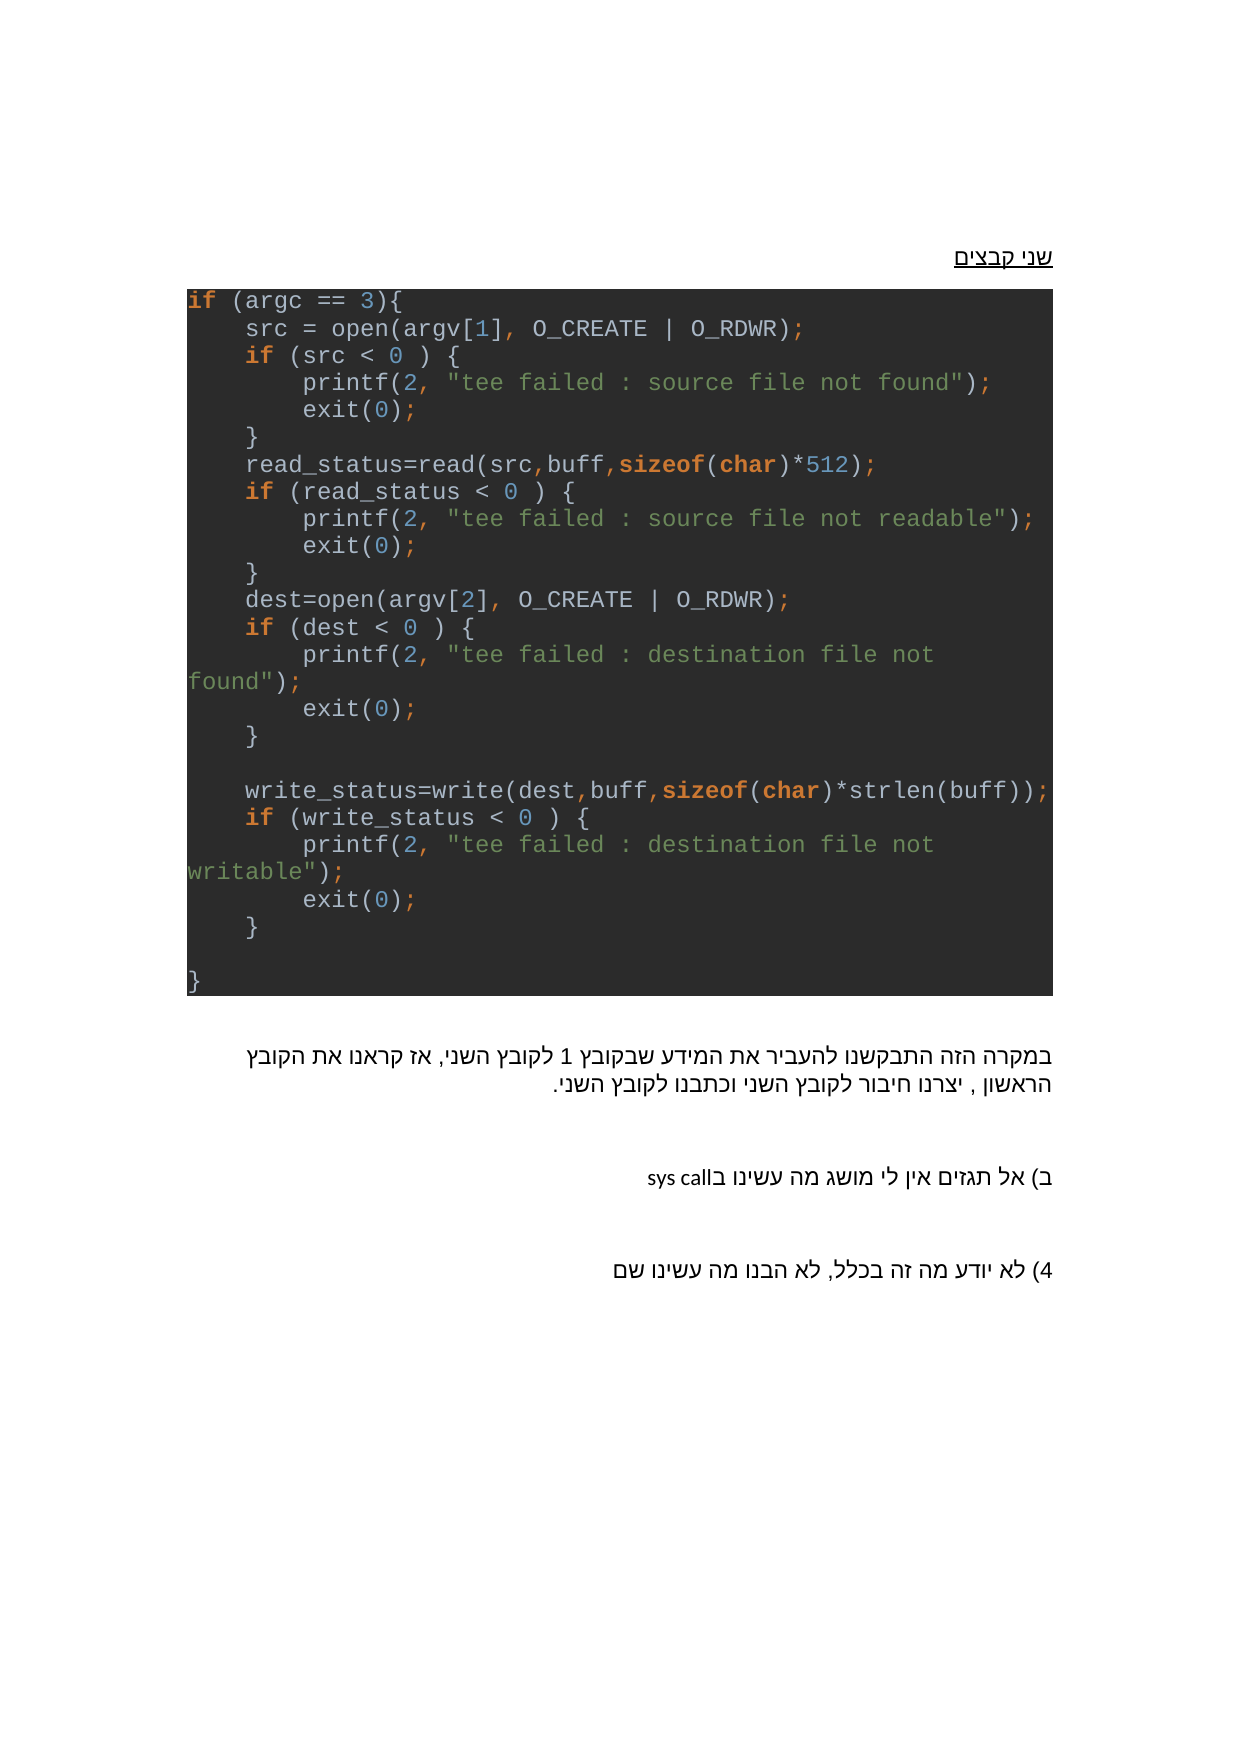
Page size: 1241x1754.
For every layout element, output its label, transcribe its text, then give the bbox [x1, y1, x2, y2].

text במקרה הזה התבקשנו להעביר את המידע שבקובץ 1 לקובץ השני, אז קראנו את הקובץ הראשון , יצרנו חיבור לקובץ השני וכתבנו לקובץ השני. [187, 1043, 1053, 1097]
text ב) אל תגזים אין לי מושג מה עשינו בsys call [187, 1163, 1053, 1191]
text שני קבצים [187, 244, 1053, 270]
text if (argc == 3){ src = open(argv[1], O_CREATE | O_RDWR); if (src < 0 ) { printf(2, "tee failed : source file not found"); exit(0); } read_status=read(src,buff,sizeof(char)*512); if (read_status < 0 ) { printf(2, "tee failed : source file not readable"); exit(0); } dest=open(argv[2], O_CREATE | O_RDWR); if (dest < 0 ) { printf(2, "tee failed : destination file not found"); exit(0); } write_status=write(dest,buff,sizeof(char)*strlen(buff)); if (write_status < 0 ) { printf(2, "tee failed : destination file not writable"); exit(0); } } [187, 289, 1053, 996]
text 4) לא יודע מה זה בכלל, לא הבנו מה עשינו שם [187, 1257, 1053, 1283]
